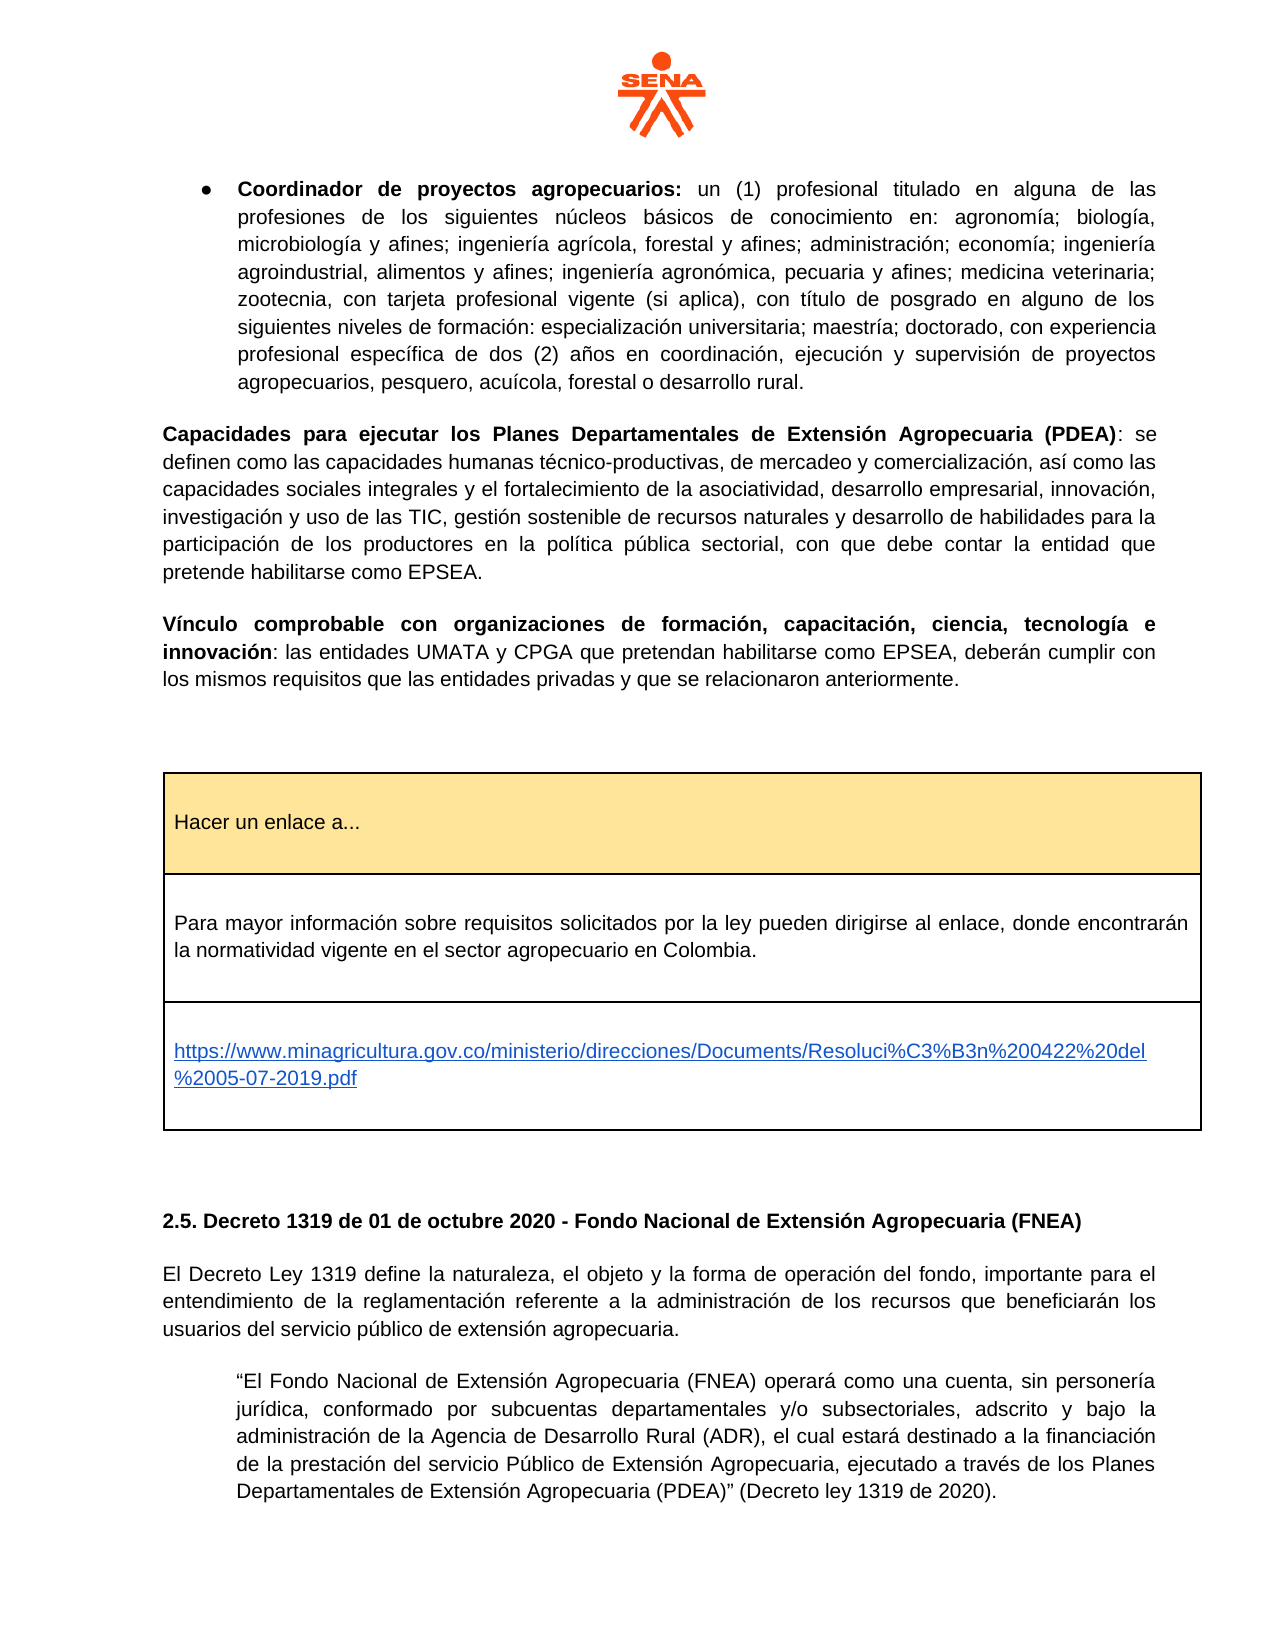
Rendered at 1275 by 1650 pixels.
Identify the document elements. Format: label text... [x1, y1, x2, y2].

table_cell https://www.minagricultura.gov.co/ministerio/direcciones/Documents/Resoluci%C3%B3n%200422%20del%2005-07-2019.pdf [165, 1003, 1200, 1129]
table_cell Para mayor información sobre requisitos solicitados por la ley pueden dirigirse al enlace, donde encontrarán la normatividad vigente en el sector agropecuario en Colombia. [165, 875, 1200, 1001]
text Vínculo comprobable con organizaciones de formación, capacitación, ciencia, tecnología e innovación: las entidades UMATA y CPGA que pretendan habilitarse como EPSEA, deberán cumplir con los mismos requisitos que las entidades privadas y que se relacionaron anteriormente. [162, 612, 1157, 691]
picture [607, 48, 712, 142]
text El Decreto Ley 1319 define la naturaleza, el objeto y la forma de operación del fondo, importante para el entendimiento de la reglamentación referente a la administración de los recursos que beneficiarán los usuarios del servicio público de extensión agropecuaria. [162, 1261, 1157, 1340]
text 2.5. Decreto 1319 de 01 de octubre 2020 - Fondo Nacional de Extensión Agropecuaria (FNEA) [162, 1209, 1157, 1233]
table_header Hacer un enlace a... [165, 774, 1200, 873]
text “El Fondo Nacional de Extensión Agropecuaria (FNEA) operará como una cuenta, sin personería jurídica, conformado por subcuentas departamentales y/o subsectoriales, adscrito y bajo la administración de la Agencia de Desarrollo Rural (ADR), el cual estará destinado a la financiación de la prestación del servicio Público de Extensión Agropecuaria, ejecutado a través de los Planes Departamentales de Extensión Agropecuaria (PDEA)” (Decreto ley 1319 de 2020). [236, 1369, 1157, 1503]
text Capacidades para ejecutar los Planes Departamentales de Extensión Agropecuaria (PDEA): se definen como las capacidades humanas técnico-productivas, de mercadeo y comercialización, así como las capacidades sociales integrales y el fortalecimiento de la asociatividad, desarrollo empresarial, innovación, investigación y uso de las TIC, gestión sostenible de recursos naturales y desarrollo de habilidades para la participación de los productores en la política pública sectorial, con que debe contar la entidad que pretende habilitarse como EPSEA. [162, 422, 1157, 584]
list Coordinador de proyectos agropecuarios: un (1) profesional titulado en alguna de las profesiones de los siguientes núcleos básicos de conocimiento en: agronomía; biología, microbiología y afines; ingeniería agrícola, forestal y afines; administración; economía; ingeniería agroindustrial, alimentos y afines; ingeniería agronómica, pecuaria y afines; medicina veterinaria; zootecnia, con tarjeta profesional vigente (si aplica), con título de posgrado en alguno de los siguientes niveles de formación: especialización universitaria; maestría; doctorado, con experiencia profesional específica de dos (2) años en coordinación, ejecución y supervisión de proyectos agropecuarios, pesquero, acuícola, forestal o desarrollo rural. [200, 177, 1157, 394]
